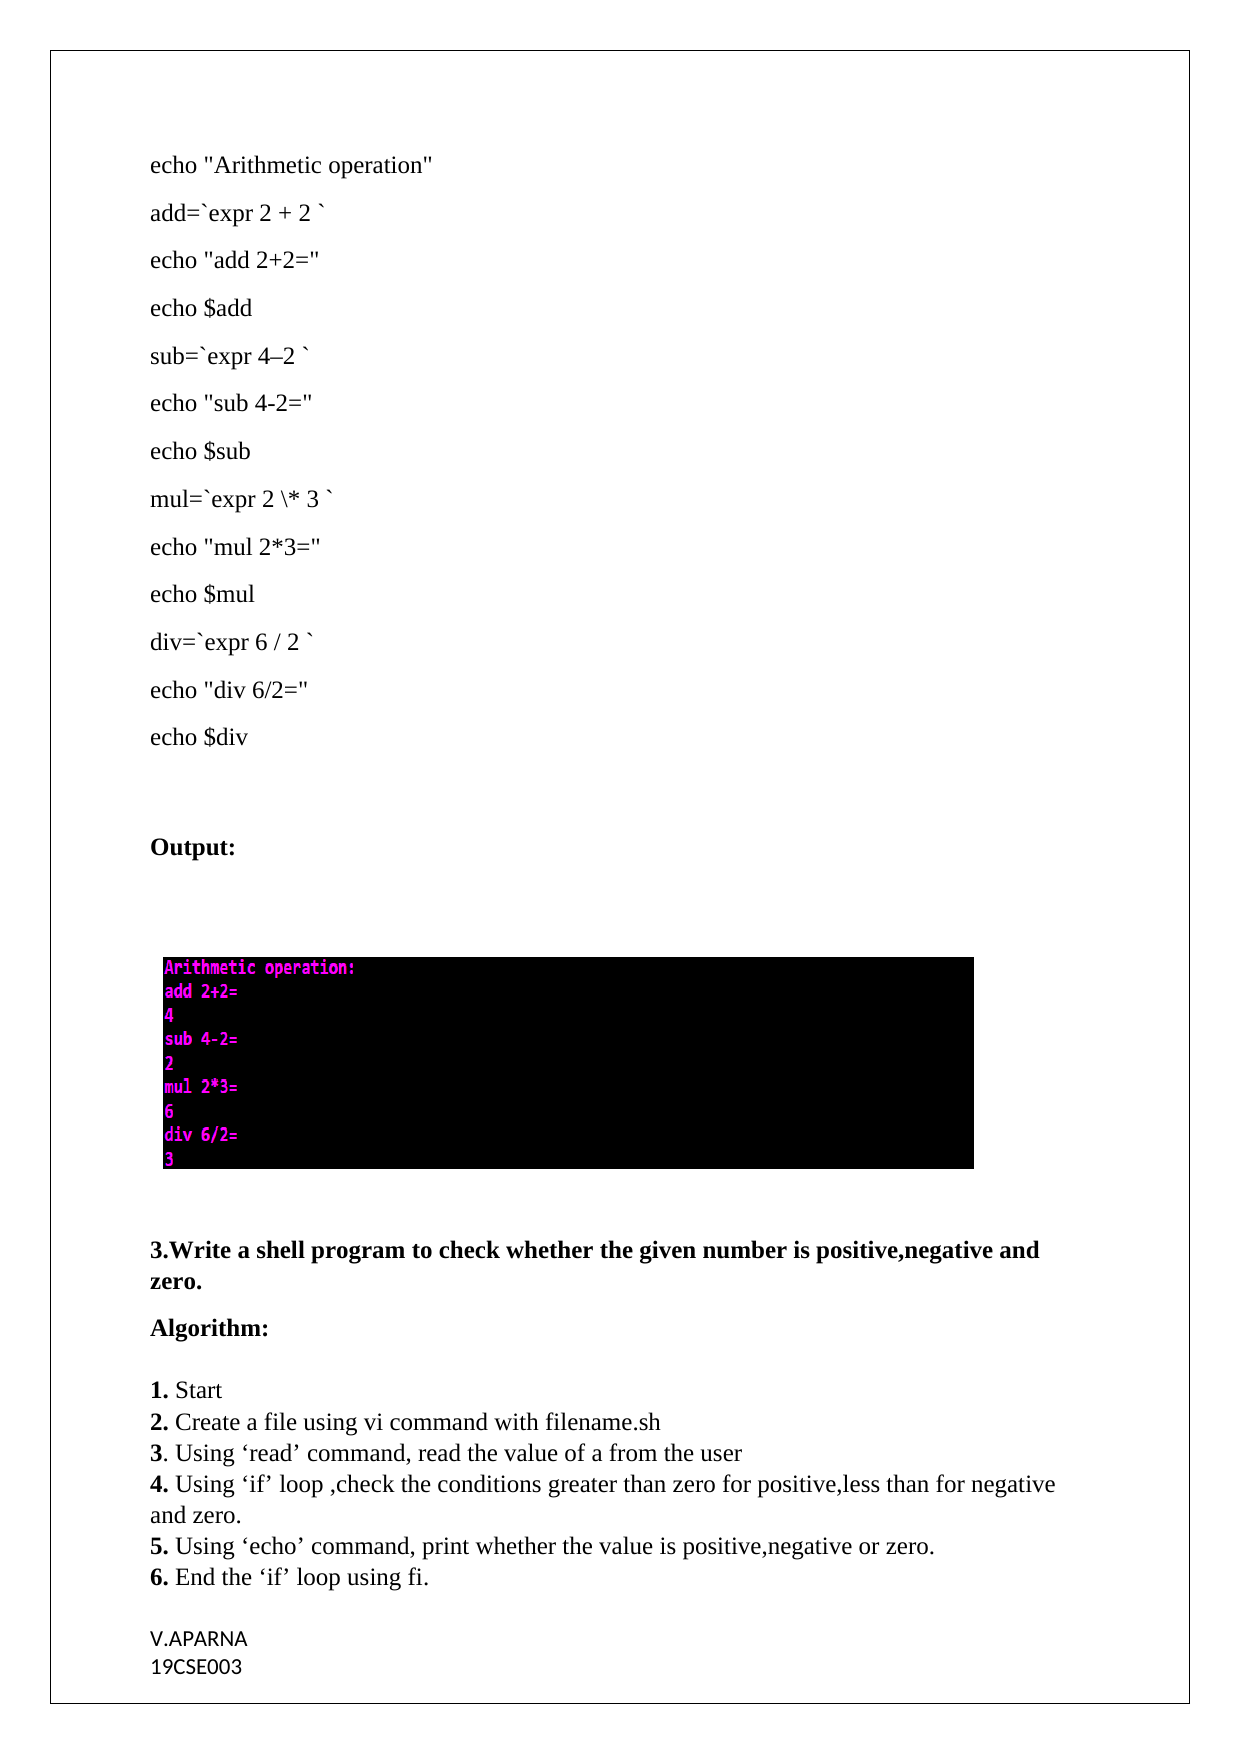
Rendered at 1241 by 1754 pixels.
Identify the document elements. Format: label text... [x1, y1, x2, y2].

text mul=`expr 2 \* 3 ` [150, 484, 1090, 513]
text echo "mul 2*3=" [150, 532, 1090, 560]
text 6. End the ‘if’ loop using fi. [150, 1562, 1090, 1591]
text echo $div [150, 722, 1090, 751]
text echo $sub [150, 436, 1090, 465]
text Algorithm: [150, 1313, 1090, 1342]
text 3.Write a shell program to check whether the given number is positive,negative and zero. [150, 1235, 1090, 1294]
text echo "add 2+2=" [150, 245, 1090, 274]
text Output: [150, 832, 1090, 861]
text echo "sub 4-2=" [150, 388, 1090, 417]
text echo "Arithmetic operation" [150, 150, 1090, 179]
text sub=`expr 4–2 ` [150, 341, 1090, 369]
text 3. Using ‘read’ command, read the value of a from the user [150, 1438, 1090, 1466]
text 4. Using ‘if’ loop ,check the conditions greater than zero for positive,less than for negative and zero. [150, 1469, 1090, 1528]
text echo $mul [150, 579, 1090, 608]
text add=`expr 2 + 2 ` [150, 198, 1090, 226]
text echo $add [150, 293, 1090, 322]
text 1. Start [150, 1376, 1090, 1404]
text div=`expr 6 / 2 ` [150, 627, 1090, 656]
text 2. Create a file using vi command with filename.sh [150, 1407, 1090, 1435]
text echo "div 6/2=" [150, 675, 1090, 703]
picture [163, 957, 974, 1169]
text 5. Using ‘echo’ command, print whether the value is positive,negative or zero. [150, 1531, 1090, 1559]
